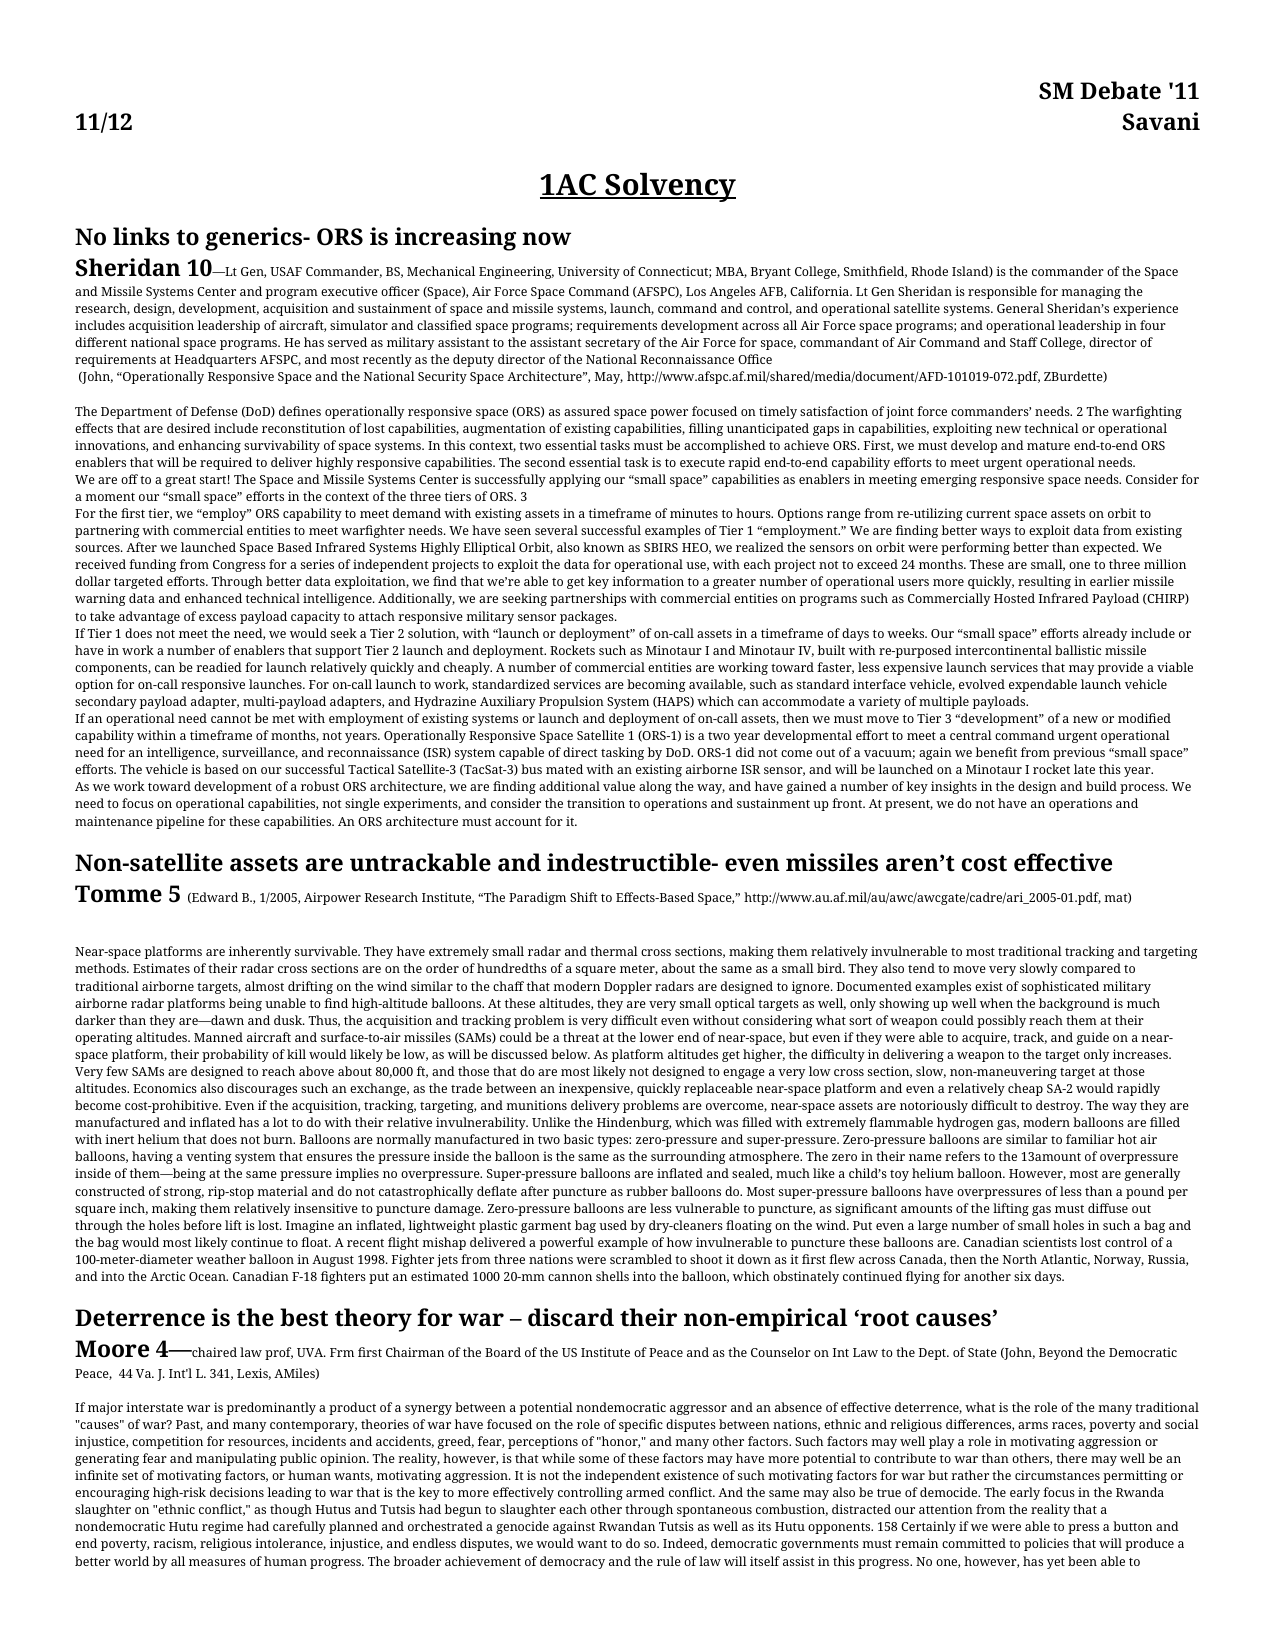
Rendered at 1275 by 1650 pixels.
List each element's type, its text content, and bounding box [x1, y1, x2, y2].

text (John, “Operationally Responsive Space and the National Security Space Architecture”, May, http://www.afspc.af.mil/shared/media/document/AFD-101019-072.pdf, ZBurdette) [75, 368, 1200, 386]
text We are off to a great start! The Space and Missile Systems Center is successfully applying our “small space” capabilities as enablers in meeting emerging responsive space needs. Consider for a moment our “small space” efforts in the context of the three tiers of ORS. 3 [75, 471, 1200, 505]
text If Tier 1 does not meet the need, we would seek a Tier 2 solution, with “launch or deployment” of on-call assets in a timeframe of days to weeks. Our “small space” efforts already include or have in work a number of enablers that support Tier 2 launch and deployment. Rockets such as Minotaur I and Minotaur IV, built with re-purposed intercontinental ballistic missile components, can be readied for launch relatively quickly and cheaply. A number of commercial entities are working toward faster, less expensive launch services that may provide a viable option for on-call responsive launches. For on-call launch to work, standardized services are becoming available, such as standard interface vehicle, evolved expendable launch vehicle secondary payload adapter, multi-payload adapters, and Hydrazine Auxiliary Propulsion System (HAPS) which can accommodate a variety of multiple payloads. [75, 625, 1200, 710]
text No links to generics- ORS is increasing now [75, 221, 1200, 252]
text Moore 4—chaired law prof, UVA. Frm first Chairman of the Board of the US Institute of Peace and as the Counselor on Int Law to the Dept. of State (John, Beyond the Democratic Peace, 44 Va. J. Int'l L. 341, Lexis, AMiles) [75, 1333, 1200, 1382]
text Near-space platforms are inherently survivable. They have extremely small radar and thermal cross sections, making them relatively invulnerable to most traditional tracking and targeting methods. Estimates of their radar cross sections are on the order of hundredths of a square meter, about the same as a small bird. They also tend to move very slowly compared to traditional airborne targets, almost drifting on the wind similar to the chaff that modern Doppler radars are designed to ignore. Documented examples exist of sophisticated military airborne radar platforms being unable to find high-altitude balloons. At these altitudes, they are very small optical targets as well, only showing up well when the background is much darker than they are—dawn and dusk. Thus, the acquisition and tracking problem is very difficult even without considering what sort of weapon could possibly reach them at their operating altitudes. Manned aircraft and surface-to-air missiles (SAMs) could be a threat at the lower end of near-space, but even if they were able to acquire, track, and guide on a near-space platform, their probability of kill would likely be low, as will be discussed below. As platform altitudes get higher, the difficulty in delivering a weapon to the target only increases. Very few SAMs are designed to reach above about 80,000 ft, and those that do are most likely not designed to engage a very low cross section, slow, non-maneuvering target at those altitudes. Economics also discourages such an exchange, as the trade between an inexpensive, quickly replaceable near-space platform and even a relatively cheap SA-2 would rapidly become cost-prohibitive. Even if the acquisition, tracking, targeting, and munitions delivery problems are overcome, near-space assets are notoriously difficult to destroy. The way they are manufactured and inflated has a lot to do with their relative invulnerability. Unlike the Hindenburg, which was filled with extremely flammable hydrogen gas, modern balloons are filled with inert helium that does not burn. Balloons are normally manufactured in two basic types: zero-pressure and super-pressure. Zero-pressure balloons are similar to familiar hot air balloons, having a venting system that ensures the pressure inside the balloon is the same as the surrounding atmosphere. The zero in their name refers to the 13amount of overpressure inside of them—being at the same pressure implies no overpressure. Super-pressure balloons are inflated and sealed, much like a child’s toy helium balloon. However, most are generally constructed of strong, rip-stop material and do not catastrophically deflate after puncture as rubber balloons do. Most super-pressure balloons have overpressures of less than a pound per square inch, making them relatively insensitive to puncture damage. Zero-pressure balloons are less vulnerable to puncture, as significant amounts of the lifting gas must diffuse out through the holes before lift is lost. Imagine an inflated, lightweight plastic garment bag used by dry-cleaners floating on the wind. Put even a large number of small holes in such a bag and the bag would most likely continue to float. A recent flight mishap delivered a powerful example of how invulnerable to puncture these balloons are. Canadian scientists lost control of a 100-meter-diameter weather balloon in August 1998. Fighter jets from three nations were scrambled to shoot it down as it first flew across Canada, then the North Atlantic, Norway, Russia, and into the Arctic Ocean. Canadian F-18 fighters put an estimated 1000 20-mm cannon shells into the balloon, which obstinately continued flying for another six days. [75, 943, 1200, 1285]
text For the first tier, we “employ” ORS capability to meet demand with existing assets in a timeframe of minutes to hours. Options range from re-utilizing current space assets on orbit to partnering with commercial entities to meet warfighter needs. We have seen several successful examples of Tier 1 “employment.” We are finding better ways to exploit data from existing sources. After we launched Space Based Infrared Systems Highly Elliptical Orbit, also known as SBIRS HEO, we realized the sensors on orbit were performing better than expected. We received funding from Congress for a series of independent projects to exploit the data for operational use, with each project not to exceed 24 months. These are small, one to three million dollar targeted efforts. Through better data exploitation, we find that we’re able to get key information to a greater number of operational users more quickly, resulting in earlier missile warning data and enhanced technical intelligence. Additionally, we are seeking partnerships with commercial entities on programs such as Commercially Hosted Infrared Payload (CHIRP) to take advantage of excess payload capacity to attach responsive military sensor packages. [75, 505, 1200, 625]
text Non-satellite assets are untrackable and indestructible- even missiles aren’t cost effective [75, 847, 1200, 878]
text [75, 1399, 1200, 1570]
text The Department of Defense (DoD) defines operationally responsive space (ORS) as assured space power focused on timely satisfaction of joint force commanders’ needs. 2 The warfighting effects that are desired include reconstitution of lost capabilities, augmentation of existing capabilities, filling unanticipated gaps in capabilities, exploiting new technical or operational innovations, and enhancing survivability of space systems. In this context, two essential tasks must be accomplished to achieve ORS. First, we must develop and mature end-to-end ORS enablers that will be required to deliver highly responsive capabilities. The second essential task is to execute rapid end-to-end capability efforts to meet urgent operational needs. [75, 403, 1200, 471]
text Deterrence is the best theory for war – discard their non-empirical ‘root causes’ [75, 1302, 1200, 1333]
text If an operational need cannot be met with employment of existing systems or launch and deployment of on-call assets, then we must move to Tier 3 “development” of a new or modified capability within a timeframe of months, not years. Operationally Responsive Space Satellite 1 (ORS-1) is a two year developmental effort to meet a central command urgent operational need for an intelligence, surveillance, and reconnaissance (ISR) system capable of direct tasking by DoD. ORS-1 did not come out of a vacuum; again we benefit from previous “small space” efforts. The vehicle is based on our successful Tactical Satellite-3 (TacSat-3) bus mated with an existing airborne ISR sensor, and will be launched on a Minotaur I rocket late this year. [75, 710, 1200, 778]
text Sheridan 10—Lt Gen, USAF Commander, BS, Mechanical Engineering, University of Connecticut; MBA, Bryant College, Smithfield, Rhode Island) is the commander of the Space and Missile Systems Center and program executive officer (Space), Air Force Space Command (AFSPC), Los Angeles AFB, California. Lt Gen Sheridan is responsible for managing the research, design, development, acquisition and sustainment of space and missile systems, launch, command and control, and operational satellite systems. General Sheridan’s experience includes acquisition leadership of aircraft, simulator and classified space programs; requirements development across all Air Force space programs; and operational leadership in four different national space programs. He has served as military assistant to the assistant secretary of the Air Force for space, commandant of Air Command and Staff College, director of requirements at Headquarters AFSPC, and most recently as the deputy director of the National Reconnaissance Office [75, 252, 1200, 368]
text Tomme 5 (Edward B., 1/2005, Airpower Research Institute, “The Paradigm Shift to Effects-Based Space,” http://www.au.af.mil/au/awc/awcgate/cadre/ari_2005-01.pdf, mat) [75, 878, 1200, 909]
text As we work toward development of a robust ORS architecture, we are finding additional value along the way, and have gained a number of key insights in the design and build process. We need to focus on operational capabilities, not single experiments, and consider the transition to operations and sustainment up front. At present, we do not have an operations and maintenance pipeline for these capabilities. An ORS architecture must account for it. [75, 778, 1200, 830]
subtitle 1AC Solvency [75, 164, 1200, 203]
